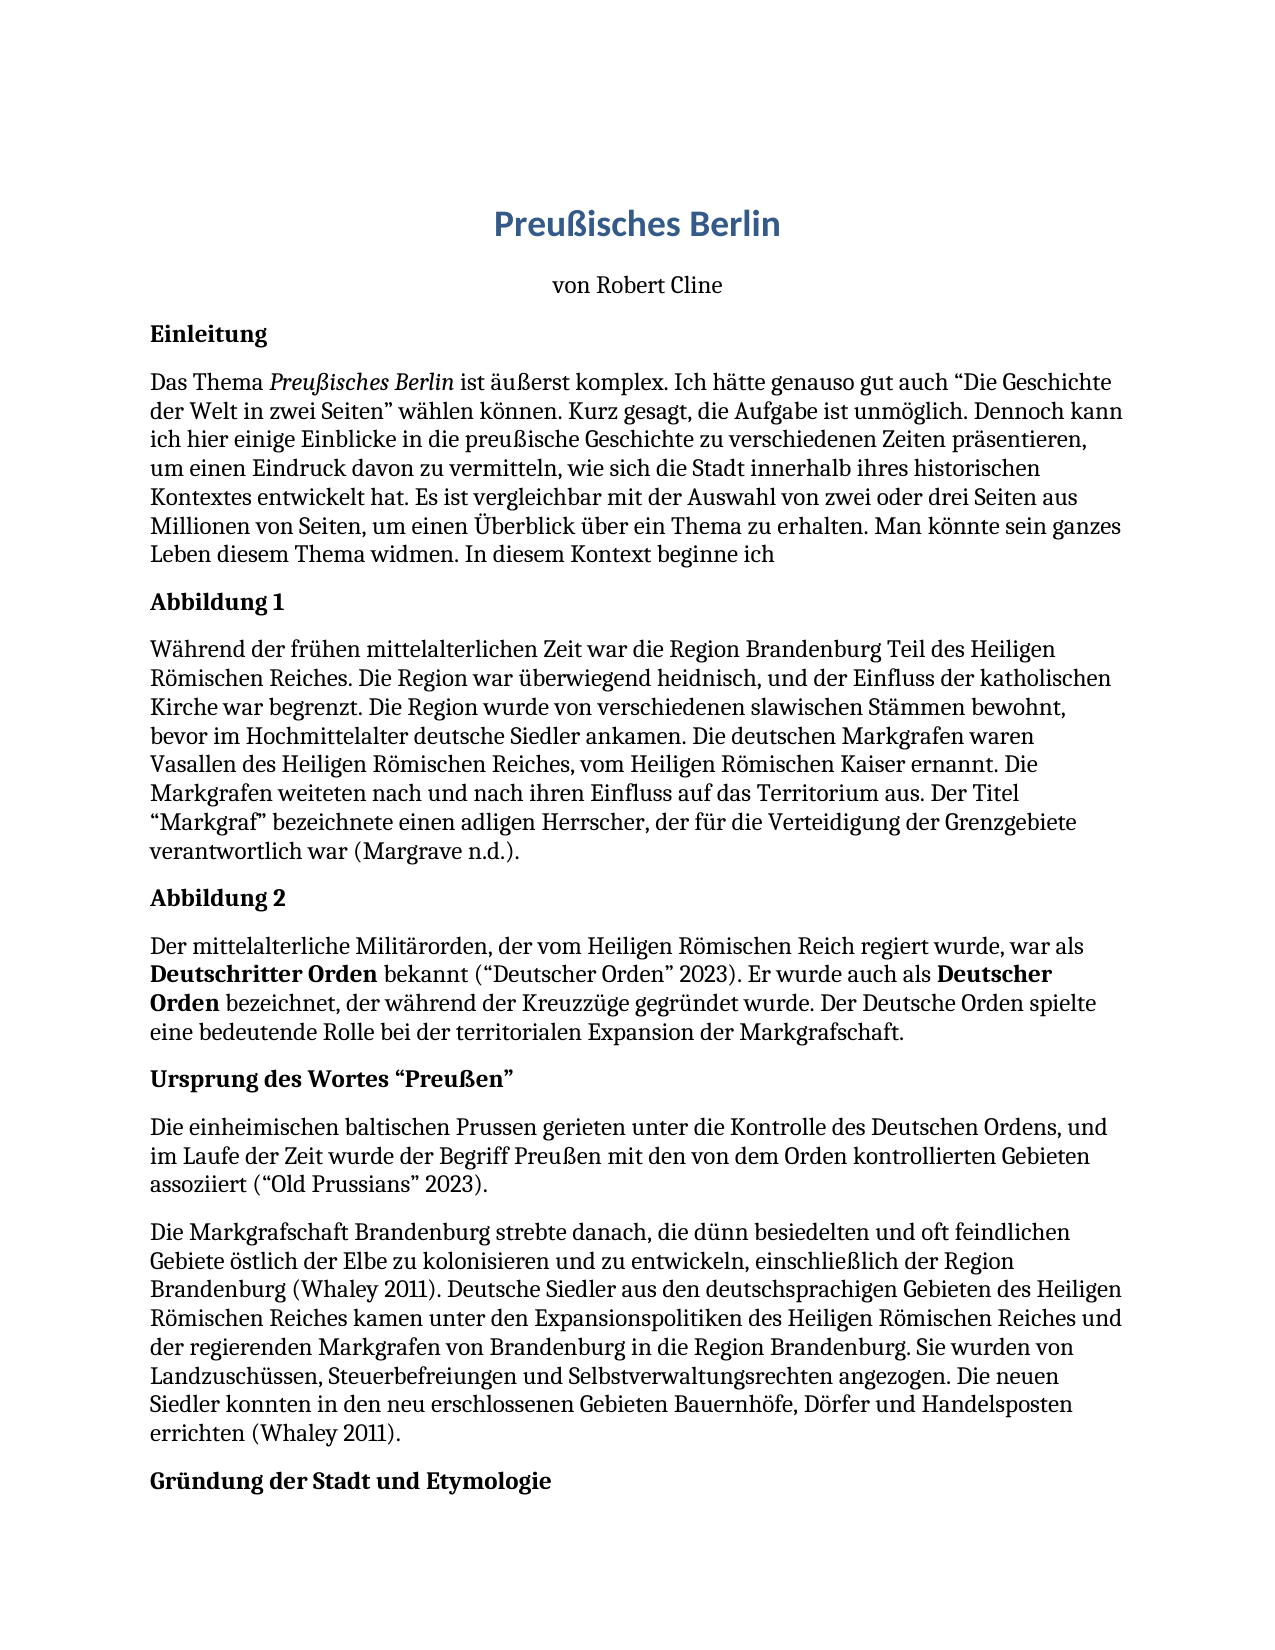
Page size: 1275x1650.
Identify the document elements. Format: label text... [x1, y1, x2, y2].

text Der mittelalterliche Militärorden, der vom Heiligen Römischen Reich regiert wurde, war als Deutschritter Orden bekannt (“Deutscher Orden” 2023). Er wurde auch als Deutscher Orden bezeichnet, der während der Kreuzzüge gegründet wurde. Der Deutsche Orden spielte eine bedeutende Rolle bei der territorialen Expansion der Markgrafschaft. [150, 932, 1125, 1047]
text Gründung der Stadt und Etymologie [150, 1467, 1125, 1495]
text Die einheimischen baltischen Prussen gerieten unter die Kontrolle des Deutschen Ordens, und im Laufe der Zeit wurde der Begriff Preußen mit den von dem Orden kontrollierten Gebieten assoziiert (“Old Prussians” 2023). [150, 1113, 1125, 1199]
text Abbildung 1 [150, 588, 1125, 617]
text Abbildung 2 [150, 884, 1125, 913]
text von Robert Cline [150, 271, 1125, 299]
text Während der frühen mittelalterlichen Zeit war die Region Brandenburg Teil des Heiligen Römischen Reiches. Die Region war überwiegend heidnisch, und der Einfluss der katholischen Kirche war begrenzt. Die Region wurde von verschiedenen slawischen Stämmen bewohnt, bevor im Hochmittelalter deutsche Siedler ankamen. Die deutschen Markgrafen waren Vasallen des Heiligen Römischen Reiches, vom Heiligen Römischen Kaiser ernannt. Die Markgrafen weiteten nach und nach ihren Einfluss auf das Territorium aus. Der Titel “Markgraf” bezeichnete einen adligen Herrscher, der für die Verteidigung der Grenzgebiete verantwortlich war (Margrave n.d.). [150, 635, 1125, 865]
title Preußisches Berlin [150, 200, 1125, 246]
text Die Markgrafschaft Brandenburg strebte danach, die dünn besiedelten und oft feindlichen Gebiete östlich der Elbe zu kolonisieren und zu entwickeln, einschließlich der Region Brandenburg (Whaley 2011). Deutsche Siedler aus den deutschsprachigen Gebieten des Heiligen Römischen Reiches kamen unter den Expansionspolitiken des Heiligen Römischen Reiches und der regierenden Markgrafen von Brandenburg in die Region Brandenburg. Sie wurden von Landzuschüssen, Steuerbefreiungen und Selbstverwaltungsrechten angezogen. Die neuen Siedler konnten in den neu erschlossenen Gebieten Bauernhöfe, Dörfer und Handelsposten errichten (Whaley 2011). [150, 1218, 1125, 1448]
text Einleitung [150, 320, 1125, 349]
text Ursprung des Wortes “Preußen” [150, 1065, 1125, 1094]
text Das Thema Preußisches Berlin ist äußerst komplex. Ich hätte genauso gut auch “Die Geschichte der Welt in zwei Seiten” wählen können. Kurz gesagt, die Aufgabe ist unmöglich. Dennoch kann ich hier einige Einblicke in die preußische Geschichte zu verschiedenen Zeiten präsentieren, um einen Eindruck davon zu vermitteln, wie sich die Stadt innerhalb ihres historischen Kontextes entwickelt hat. Es ist vergleichbar mit der Auswahl von zwei oder drei Seiten aus Millionen von Seiten, um einen Überblick über ein Thema zu erhalten. Man könnte sein ganzes Leben diesem Thema widmen. In diesem Kontext beginne ich [150, 368, 1125, 569]
